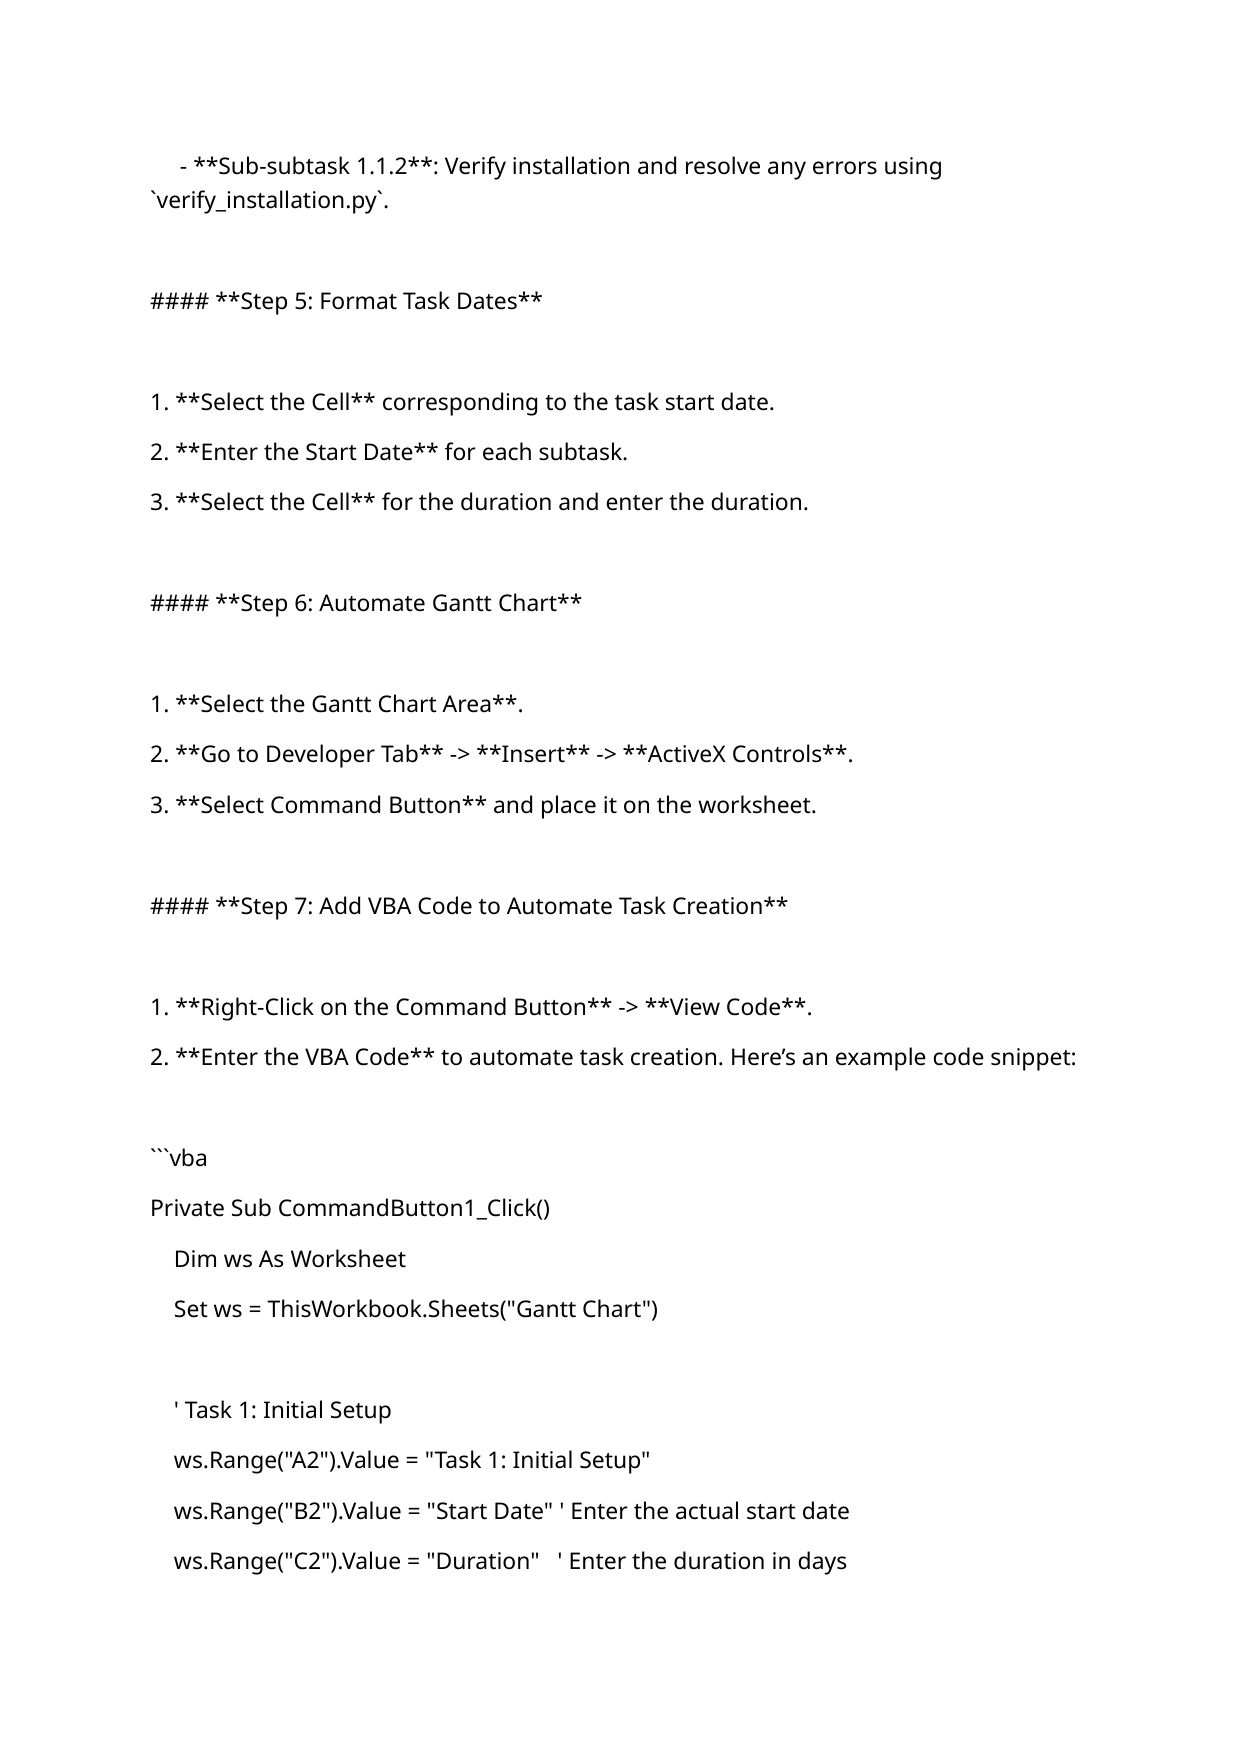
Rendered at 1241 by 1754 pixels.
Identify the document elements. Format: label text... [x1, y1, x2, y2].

text 3. **Select the Cell** for the duration and enter the duration. [150, 486, 1090, 517]
text #### **Step 6: Automate Gantt Chart** [150, 587, 1090, 618]
text 1. **Select the Cell** corresponding to the task start date. [150, 385, 1090, 417]
text 2. **Enter the VBA Code** to automate task creation. Here’s an example code snippet: [150, 1041, 1090, 1072]
text ws.Range("B2").Value = "Start Date" ' Enter the actual start date [150, 1494, 1090, 1526]
text - **Sub-subtask 1.1.2**: Verify installation and resolve any errors using `verify_installation.py`. [150, 150, 1090, 215]
text 3. **Select Command Button** and place it on the worksheet. [150, 789, 1090, 820]
text 1. **Right-Click on the Command Button** -> **View Code**. [150, 990, 1090, 1022]
text ws.Range("A2").Value = "Task 1: Initial Setup" [150, 1444, 1090, 1475]
text ```vba [150, 1142, 1090, 1173]
text Dim ws As Worksheet [150, 1242, 1090, 1274]
text Set ws = ThisWorkbook.Sheets("Gantt Chart") [150, 1293, 1090, 1324]
text 2. **Go to Developer Tab** -> **Insert** -> **ActiveX Controls**. [150, 738, 1090, 769]
text #### **Step 5: Format Task Dates** [150, 284, 1090, 316]
text 2. **Enter the Start Date** for each subtask. [150, 436, 1090, 467]
text Private Sub CommandButton1_Click() [150, 1192, 1090, 1223]
text #### **Step 7: Add VBA Code to Automate Task Creation** [150, 889, 1090, 921]
text ' Task 1: Initial Setup [150, 1394, 1090, 1425]
text ws.Range("C2").Value = "Duration" ' Enter the duration in days [150, 1545, 1090, 1576]
text 1. **Select the Gantt Chart Area**. [150, 688, 1090, 719]
